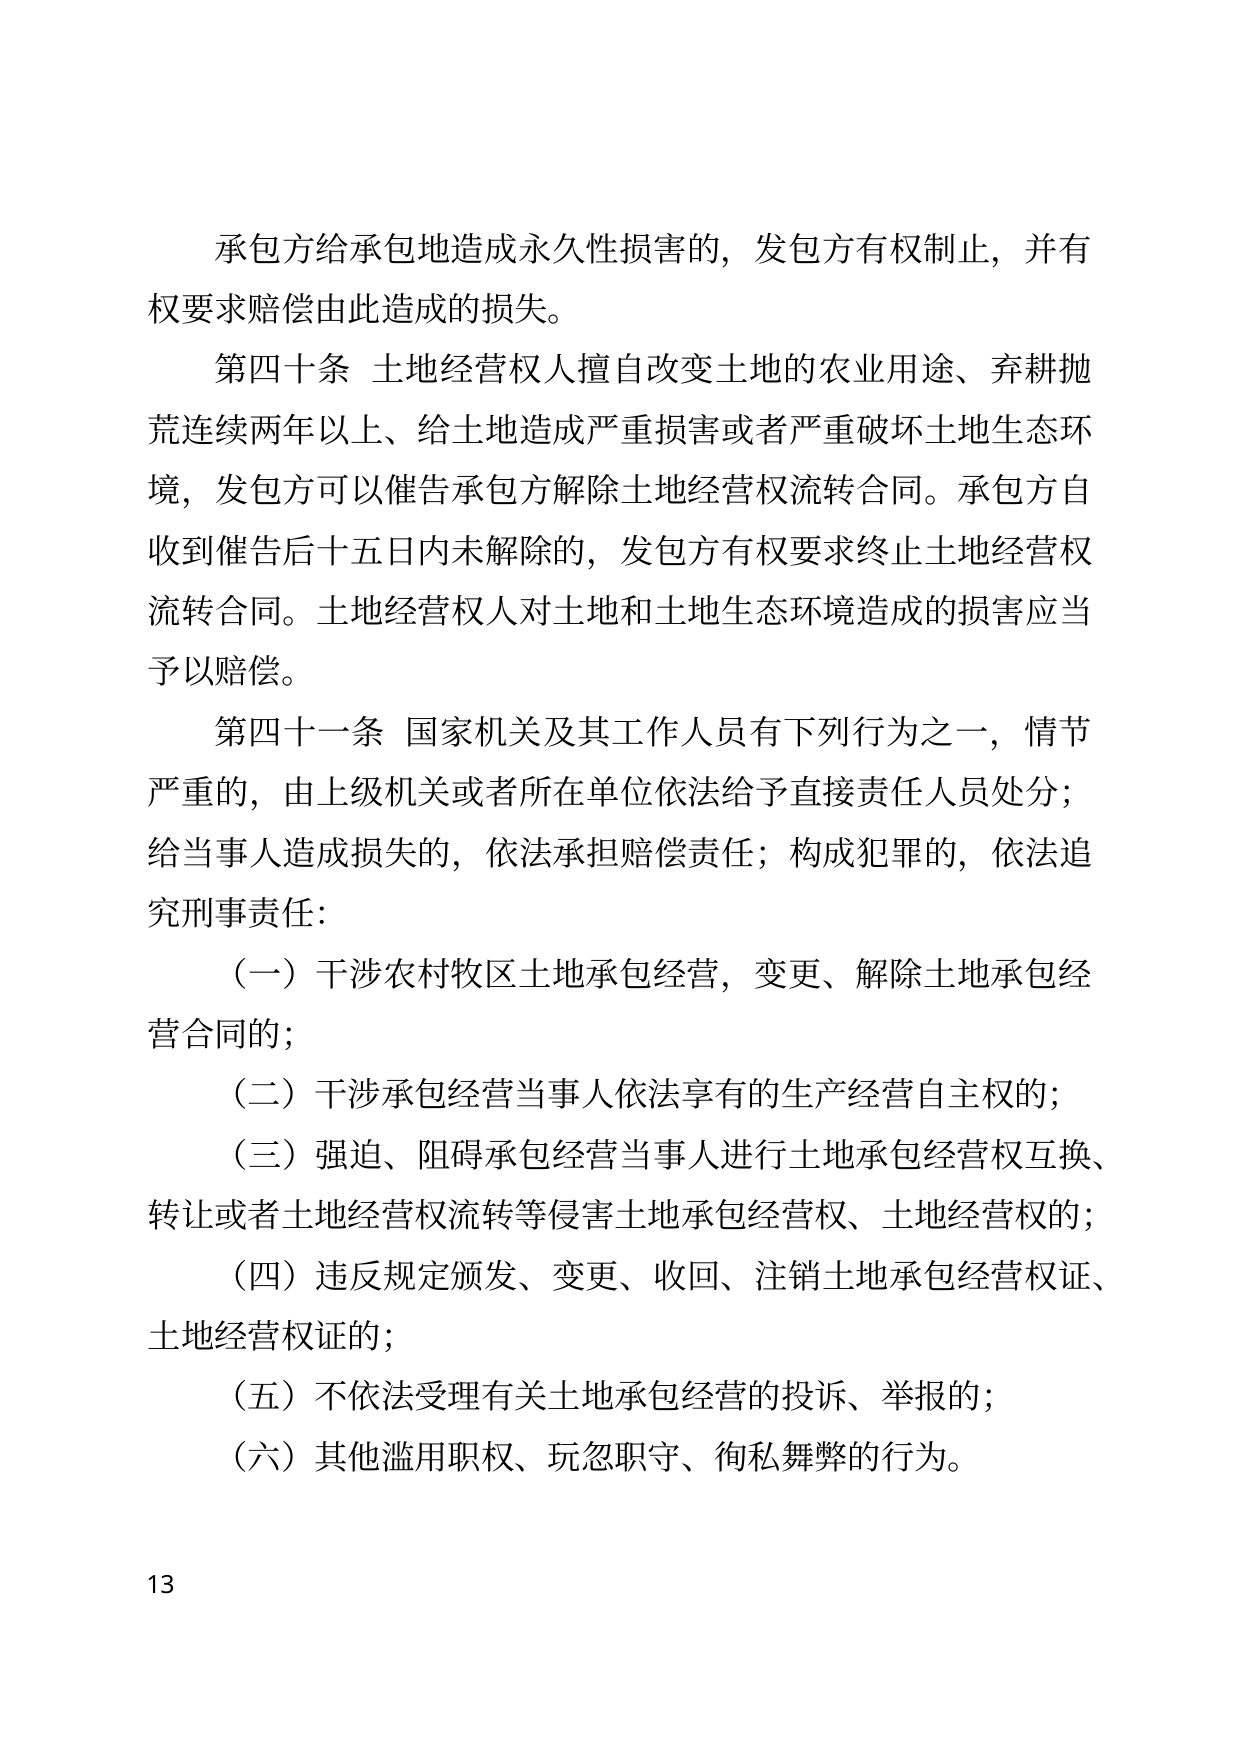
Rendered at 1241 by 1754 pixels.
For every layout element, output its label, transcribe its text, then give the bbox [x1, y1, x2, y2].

text （一）干涉农村牧区土地承包经营，变更、解除土地承包经营合同的； [148, 938, 1092, 1058]
text （四）违反规定颁发、变更、收回、注销土地承包经营权证、土地经营权证的； [148, 1240, 1092, 1361]
text 第四十一条 国家机关及其工作人员有下列行为之一，情节严重的，由上级机关或者所在单位依法给予直接责任人员处分；给当事人造成损失的，依法承担赔偿责任；构成犯罪的，依法追究刑事责任： [148, 696, 1092, 938]
text （六）其他滥用职权、玩忽职守、徇私舞弊的行为。 [148, 1421, 1092, 1481]
text （二）干涉承包经营当事人依法享有的生产经营自主权的； [148, 1058, 1092, 1119]
text 承包方给承包地造成永久性损害的，发包方有权制止，并有权要求赔偿由此造成的损失。 [148, 213, 1092, 333]
text 第四十条 土地经营权人擅自改变土地的农业用途、弃耕抛荒连续两年以上、给土地造成严重损害或者严重破坏土地生态环境，发包方可以催告承包方解除土地经营权流转合同。承包方自收到催告后十五日内未解除的，发包方有权要求终止土地经营权流转合同。土地经营权人对土地和土地生态环境造成的损害应当予以赔偿。 [148, 333, 1092, 696]
text （五）不依法受理有关土地承包经营的投诉、举报的； [148, 1361, 1092, 1421]
text （三）强迫、阻碍承包经营当事人进行土地承包经营权互换、转让或者土地经营权流转等侵害土地承包经营权、土地经营权的； [148, 1119, 1092, 1240]
